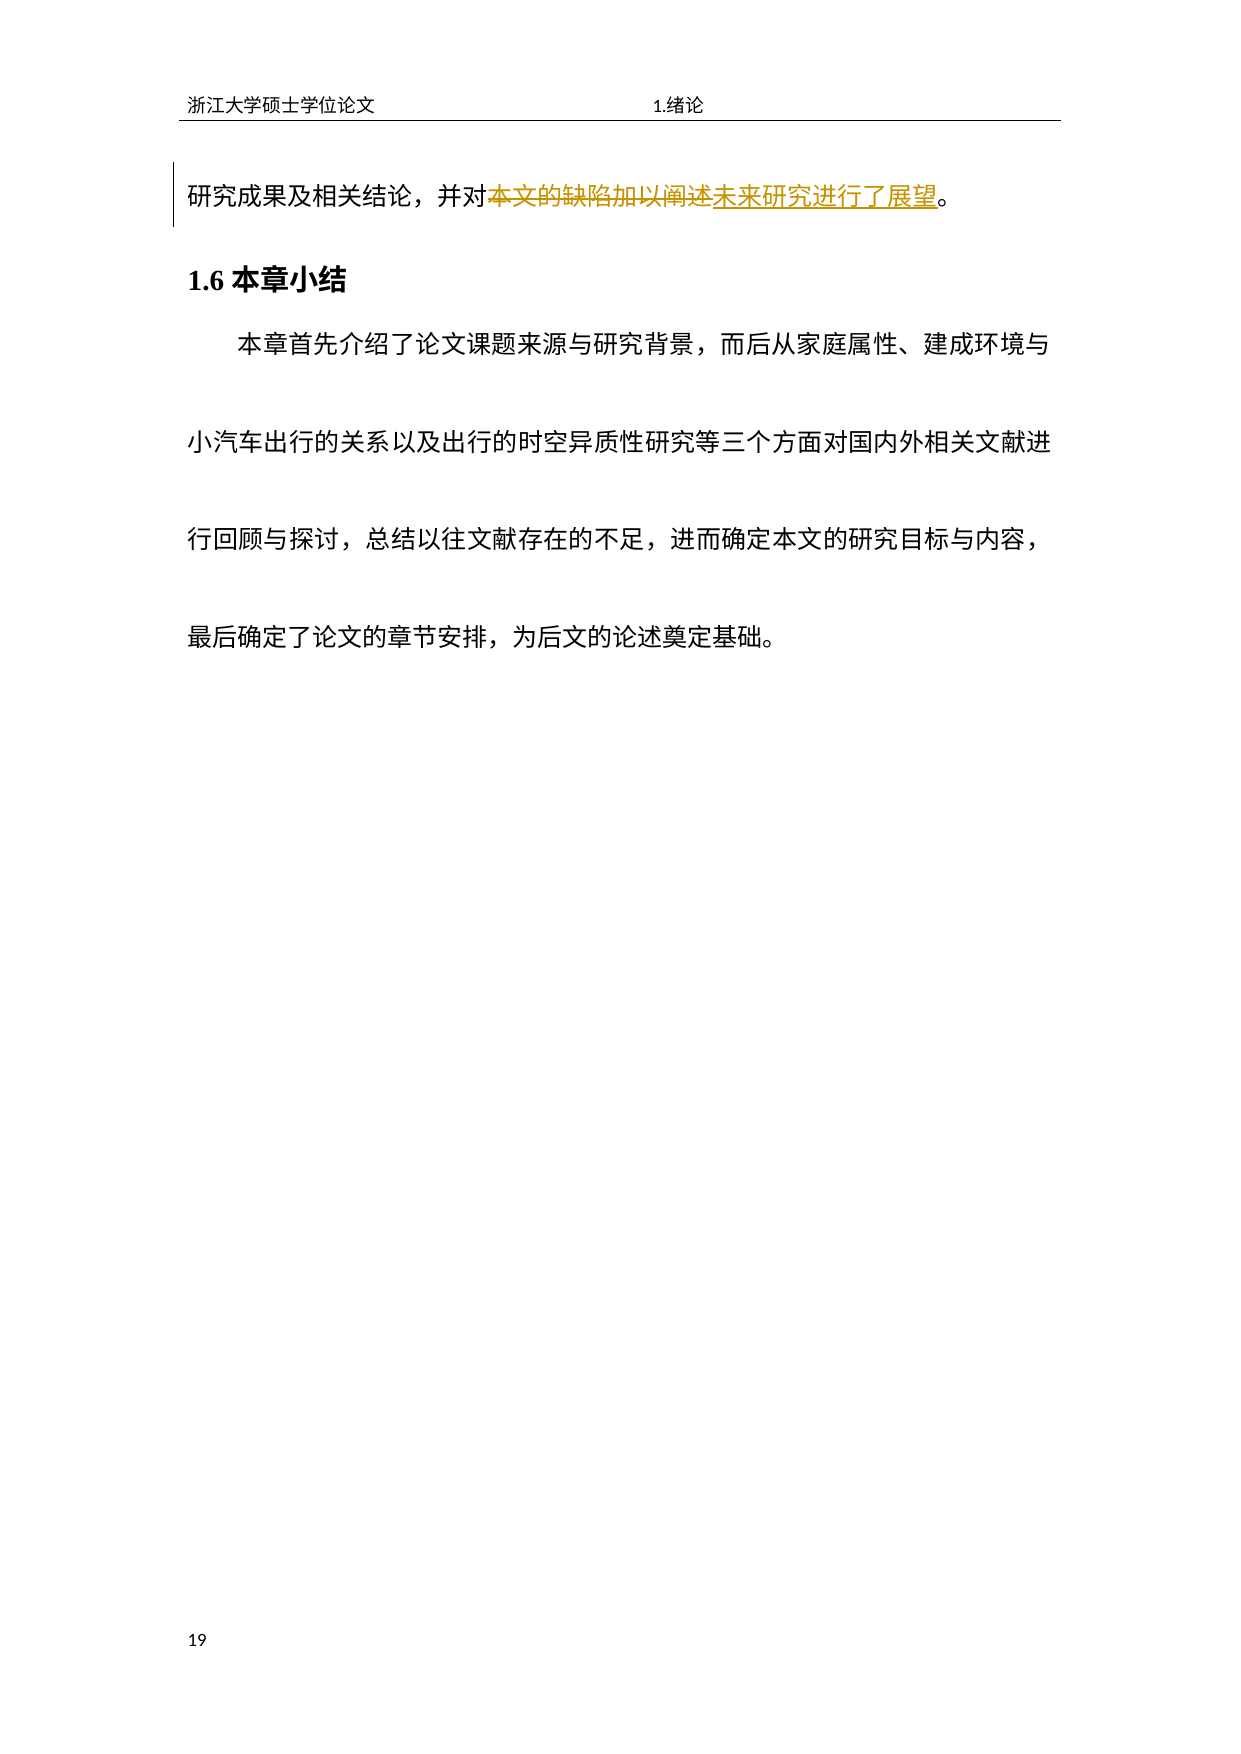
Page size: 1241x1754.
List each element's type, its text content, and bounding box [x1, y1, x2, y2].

subtitle 1.6 本章小结 [187, 245, 1053, 310]
text 本章首先介绍了论文课题来源与研究背景，而后从家庭属性、建成环境与小汽车出行的关系以及出行的时空异质性研究等三个方面对国内外相关文献进行回顾与探讨，总结以往文献存在的不足，进而确定本文的研究目标与内容，最后确定了论文的章节安排，为后文的论述奠定基础。 [187, 310, 1053, 668]
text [187, 162, 1053, 227]
